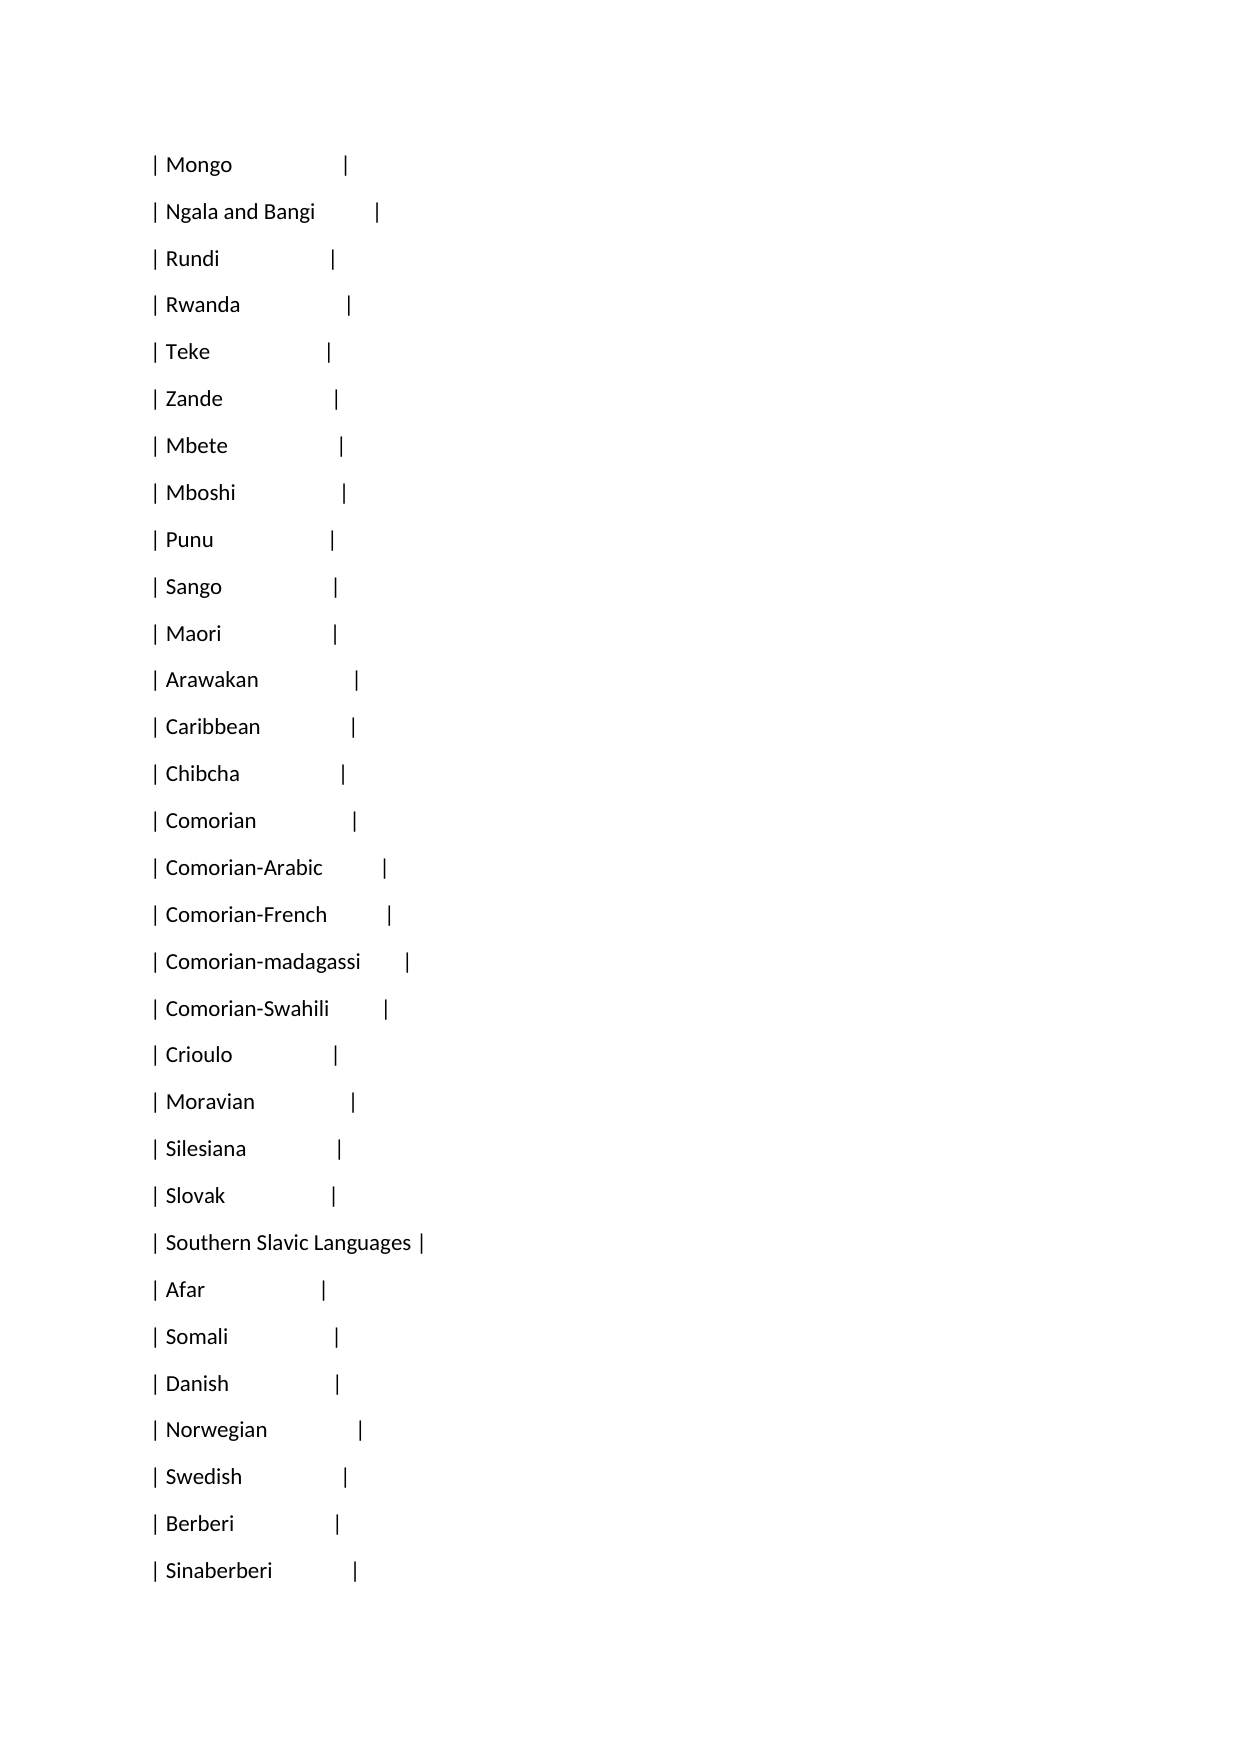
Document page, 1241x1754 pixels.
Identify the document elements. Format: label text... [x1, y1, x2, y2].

text | Silesiana | [150, 1134, 1090, 1162]
text | Maori | [150, 619, 1090, 647]
text | Comorian-French | [150, 900, 1090, 928]
text | Moravian | [150, 1087, 1090, 1116]
text | Norwegian | [150, 1416, 1090, 1444]
text | Comorian-madagassi | [150, 947, 1090, 975]
text | Chibcha | [150, 759, 1090, 787]
text | Slovak | [150, 1181, 1090, 1209]
text | Rundi | [150, 244, 1090, 272]
text | Mboshi | [150, 478, 1090, 506]
text | Comorian-Swahili | [150, 994, 1090, 1022]
text | Crioulo | [150, 1041, 1090, 1069]
text | Sango | [150, 572, 1090, 600]
text | Mbete | [150, 431, 1090, 459]
text | Somali | [150, 1322, 1090, 1350]
text | Arawakan | [150, 666, 1090, 694]
text | Comorian | [150, 806, 1090, 834]
text | Mongo | [150, 150, 1090, 178]
text | Comorian-Arabic | [150, 853, 1090, 881]
text | Zande | [150, 384, 1090, 412]
text | Caribbean | [150, 712, 1090, 741]
text | Sinaberberi | [150, 1556, 1090, 1584]
text | Ngala and Bangi | [150, 197, 1090, 225]
text | Swedish | [150, 1462, 1090, 1491]
text | Rwanda | [150, 291, 1090, 319]
text | Afar | [150, 1275, 1090, 1303]
text | Teke | [150, 337, 1090, 366]
text | Southern Slavic Languages | [150, 1228, 1090, 1256]
text | Danish | [150, 1369, 1090, 1397]
text | Berberi | [150, 1509, 1090, 1537]
text | Punu | [150, 525, 1090, 553]
